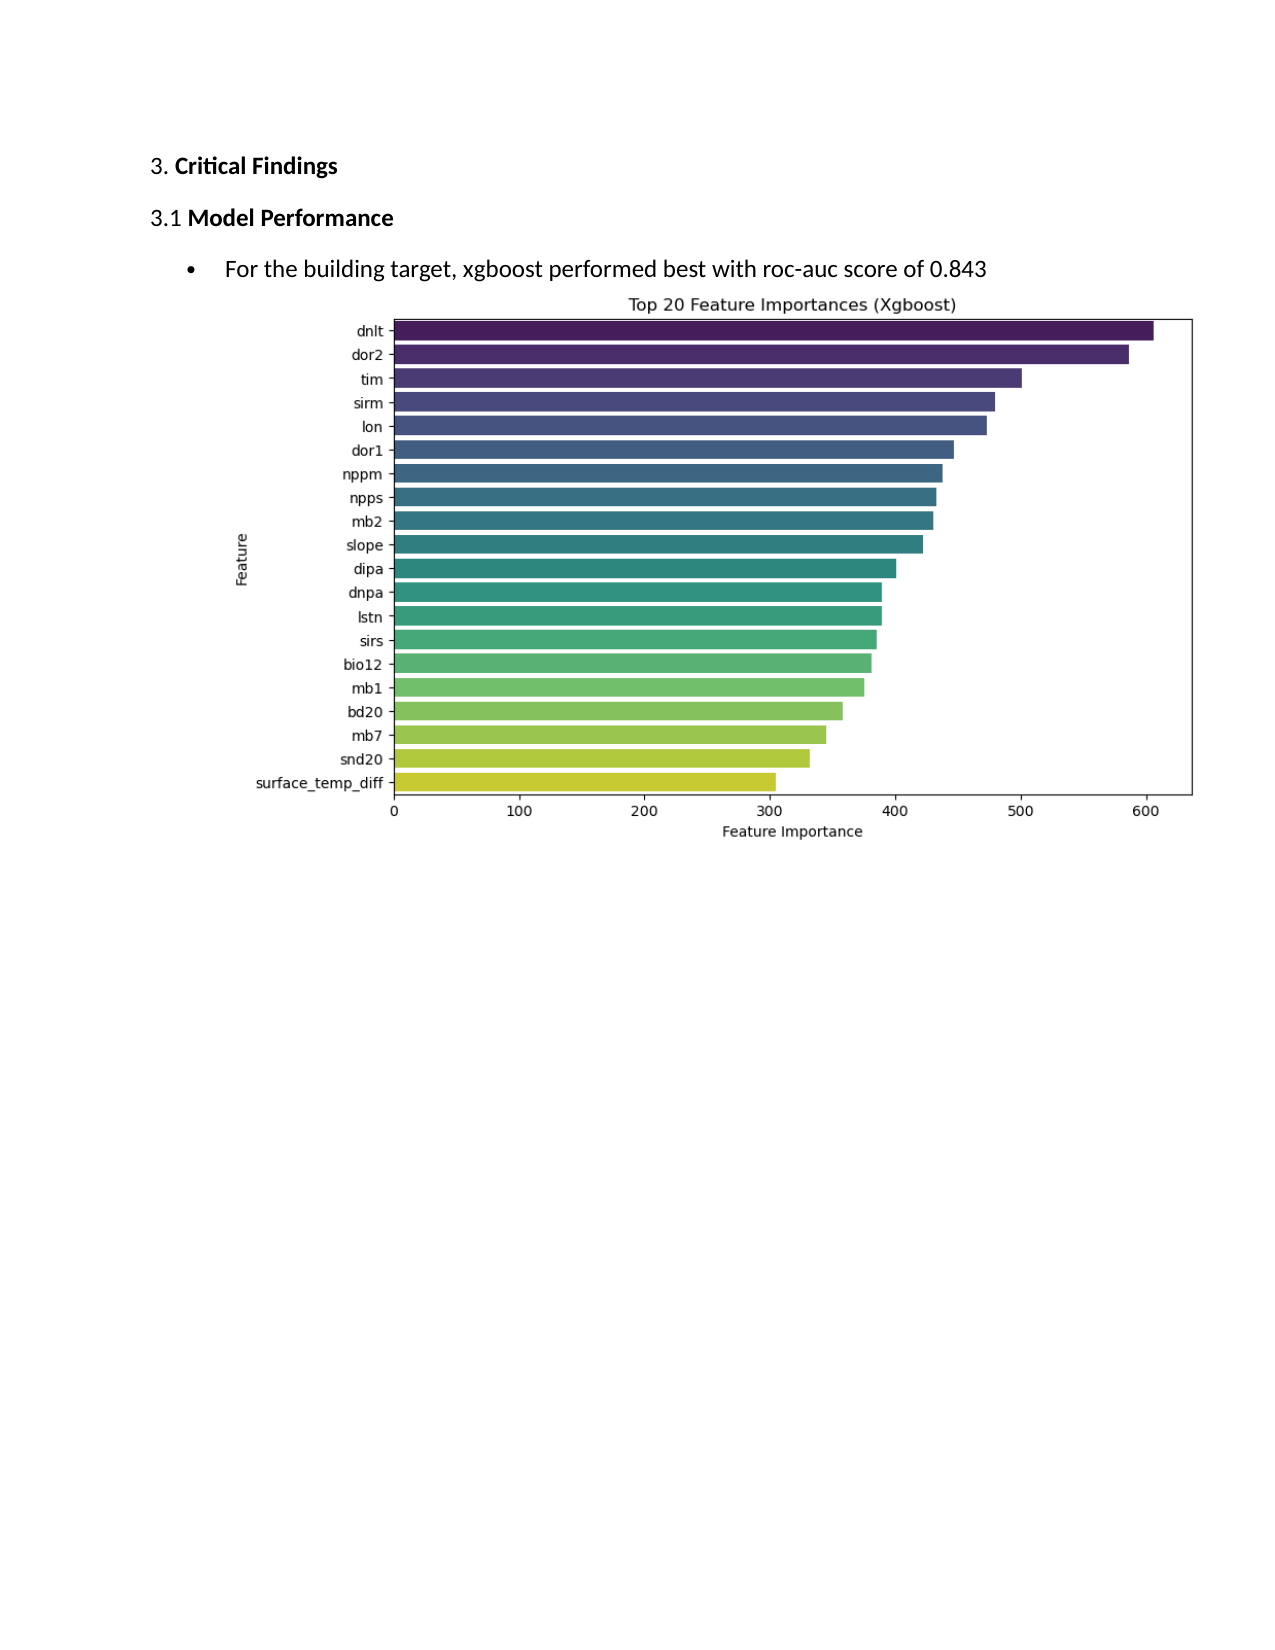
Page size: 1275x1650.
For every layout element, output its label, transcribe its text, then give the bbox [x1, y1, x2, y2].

text 3.1 Model Performance [150, 202, 1125, 232]
text 3. Critical Findings [150, 150, 1125, 181]
picture [225, 288, 1200, 849]
